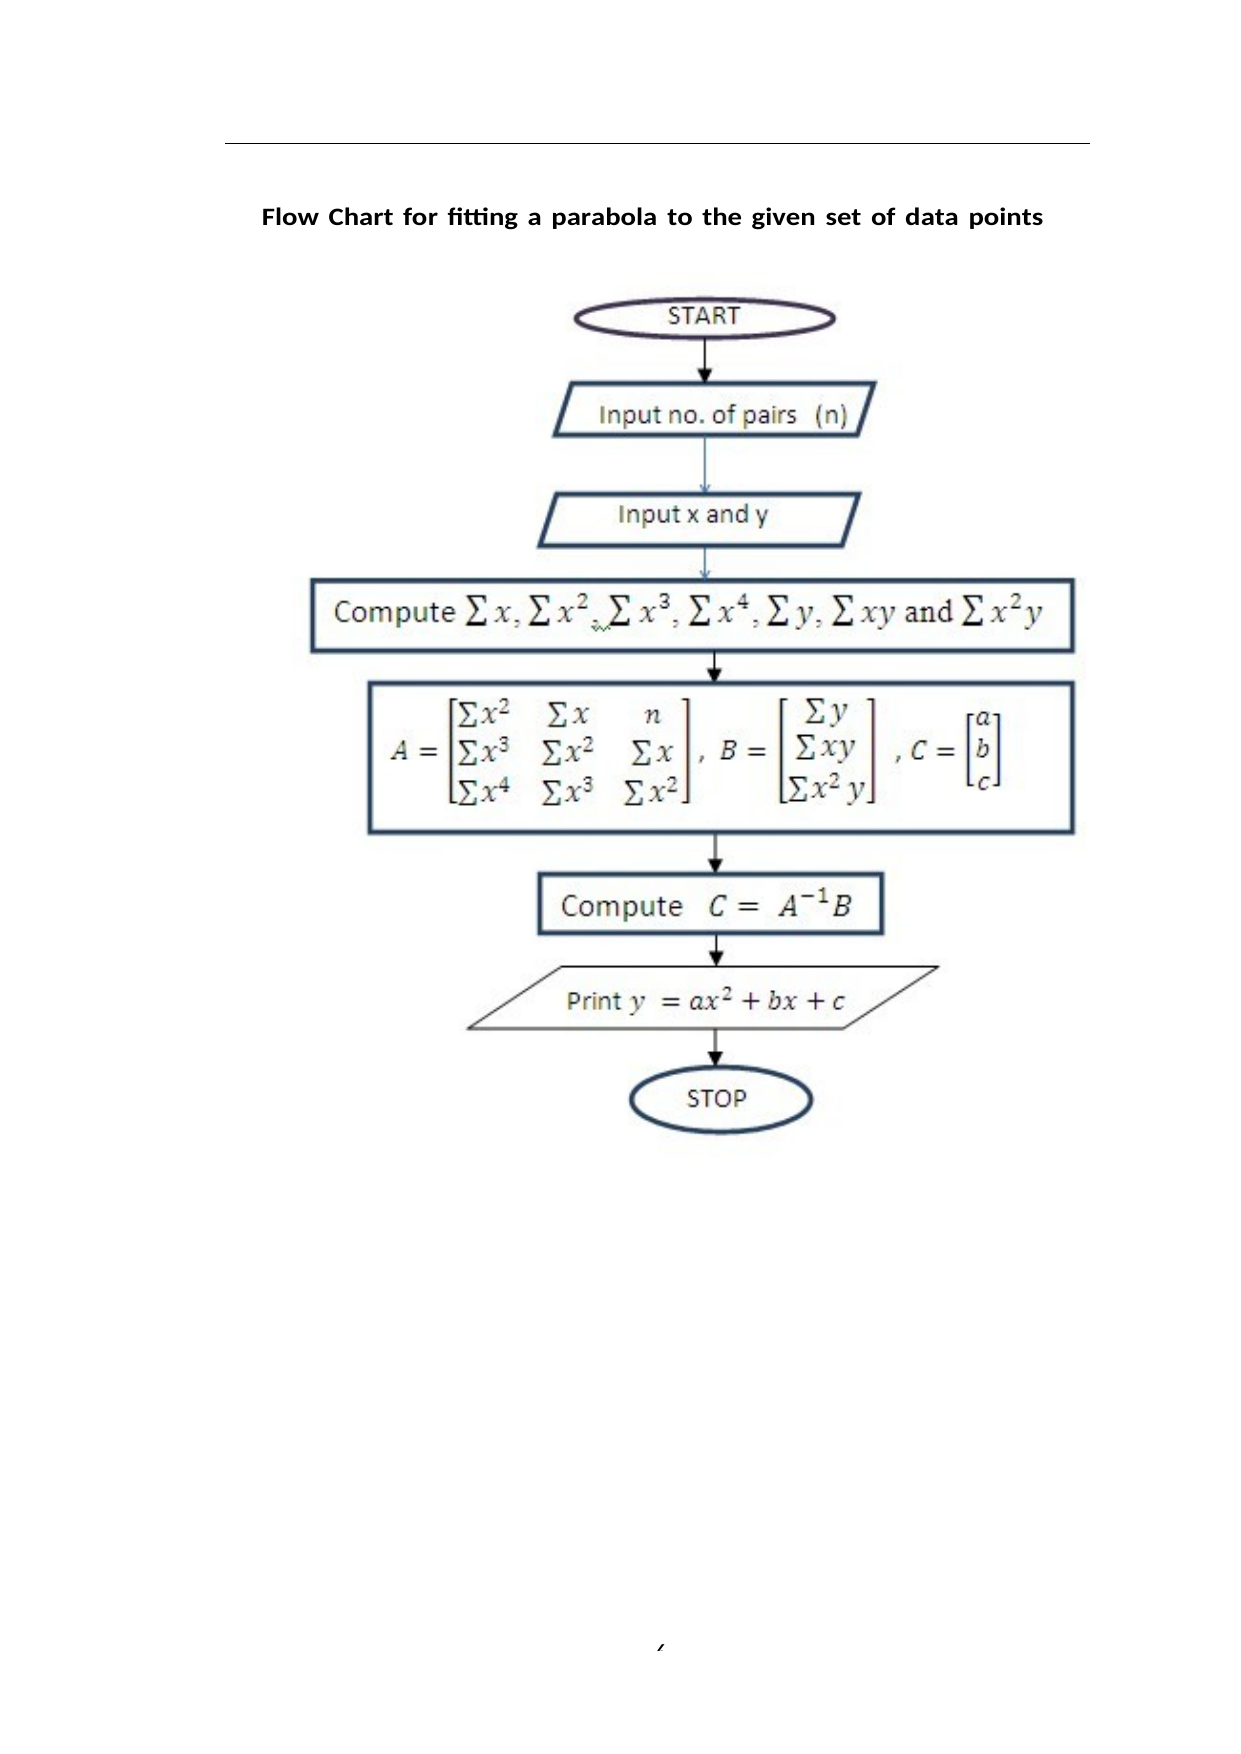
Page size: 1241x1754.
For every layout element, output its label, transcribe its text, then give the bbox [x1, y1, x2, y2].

picture [292, 271, 1088, 1159]
subtitle Flow Chart for fitting a parabola to the given set of data points [262, 201, 1182, 231]
